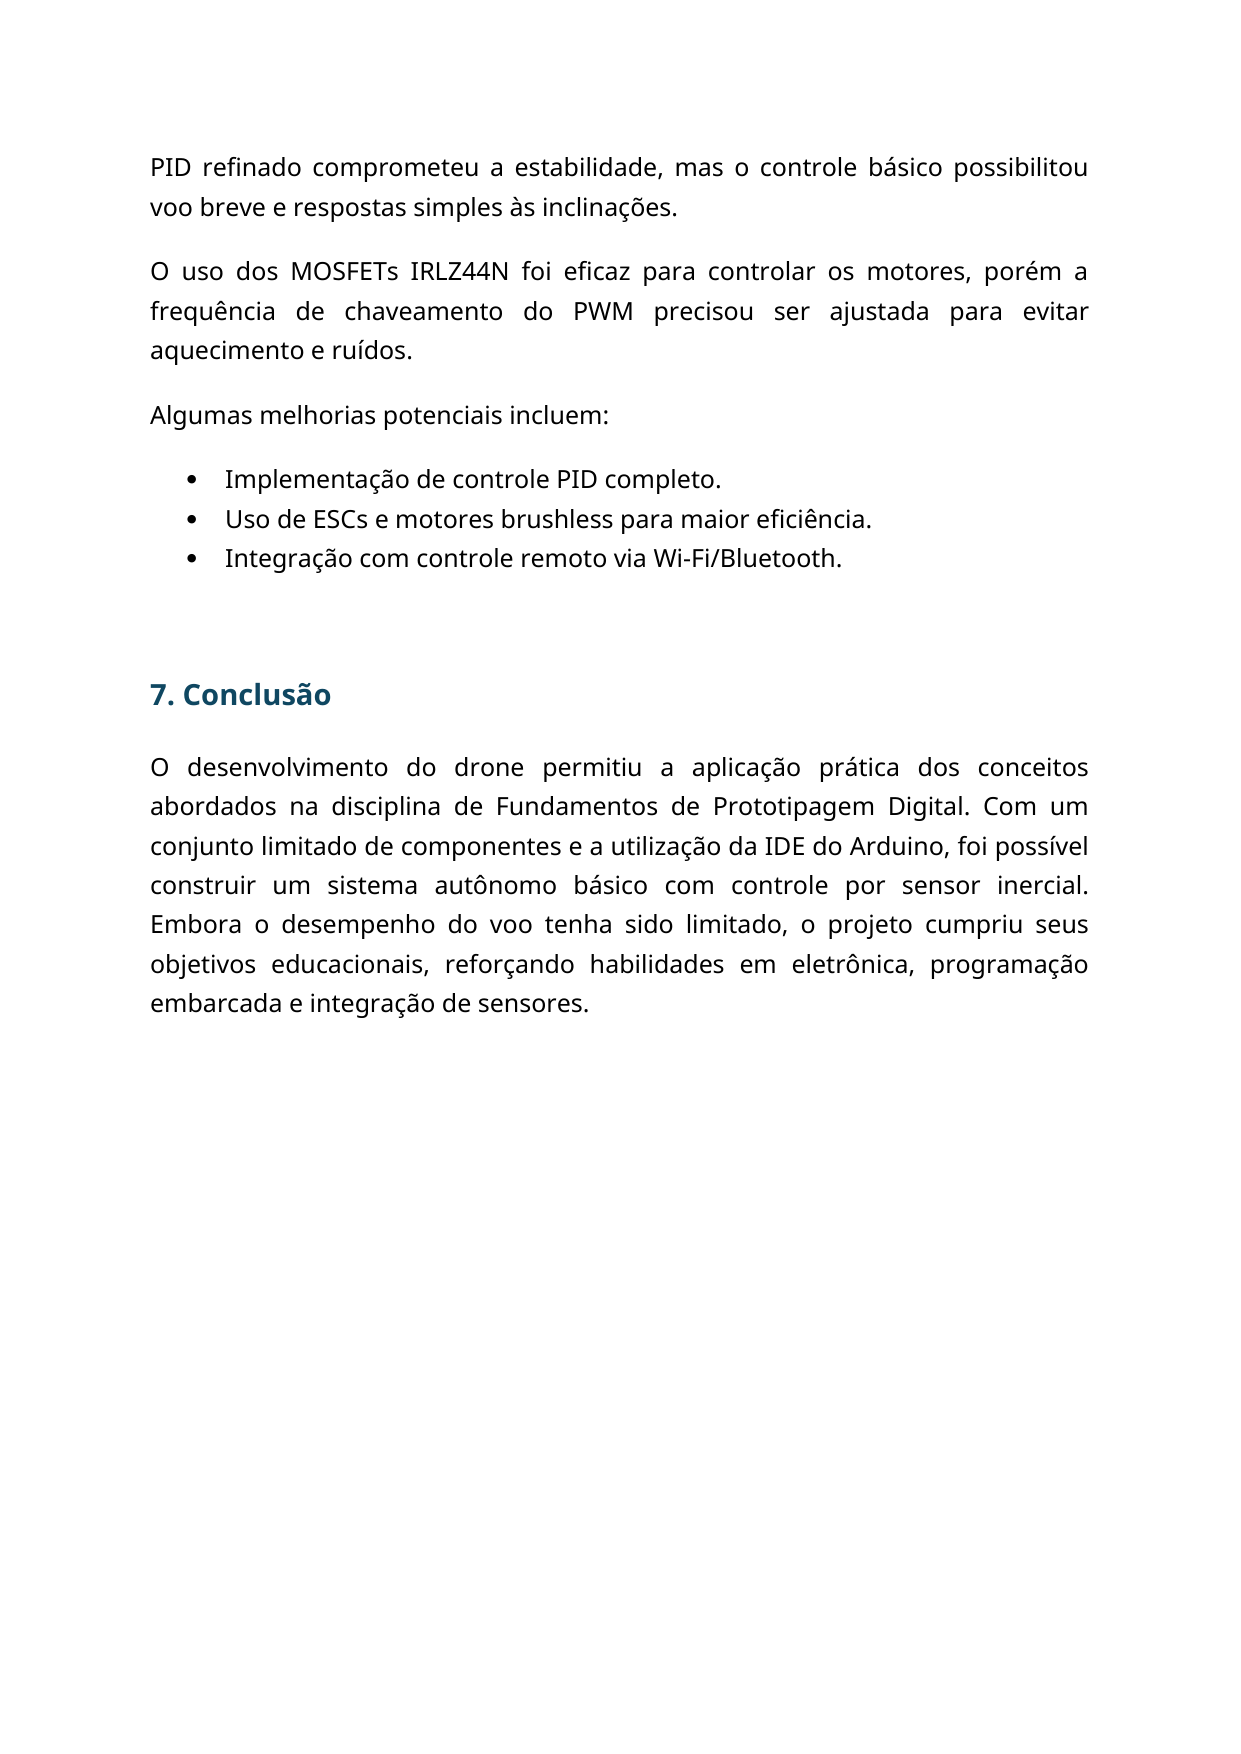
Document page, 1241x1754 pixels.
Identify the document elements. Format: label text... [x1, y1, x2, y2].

list Integração com controle remoto via Wi-Fi/Bluetooth. [187, 541, 1090, 575]
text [150, 150, 1090, 223]
subtitle 7. Conclusão [150, 674, 1090, 714]
text Algumas melhorias potenciais incluem: [150, 397, 1090, 431]
text O uso dos MOSFETs IRLZ44N foi eficaz para controlar os motores, porém a frequência de chaveamento do PWM precisou ser ajustada para evitar aquecimento e ruídos. [150, 254, 1090, 367]
list Implementação de controle PID completo. [187, 462, 1090, 496]
text O desenvolvimento do drone permitiu a aplicação prática dos conceitos abordados na disciplina de Fundamentos de Prototipagem Digital. Com um conjunto limitado de componentes e a utilização da IDE do Arduino, foi possível construir um sistema autônomo básico com controle por sensor inercial. Embora o desempenho do voo tenha sido limitado, o projeto cumpriu seus objetivos educacionais, reforçando habilidades em eletrônica, programação embarcada e integração de sensores. [150, 749, 1090, 1020]
list Uso de ESCs e motores brushless para maior eficiência. [187, 501, 1090, 535]
